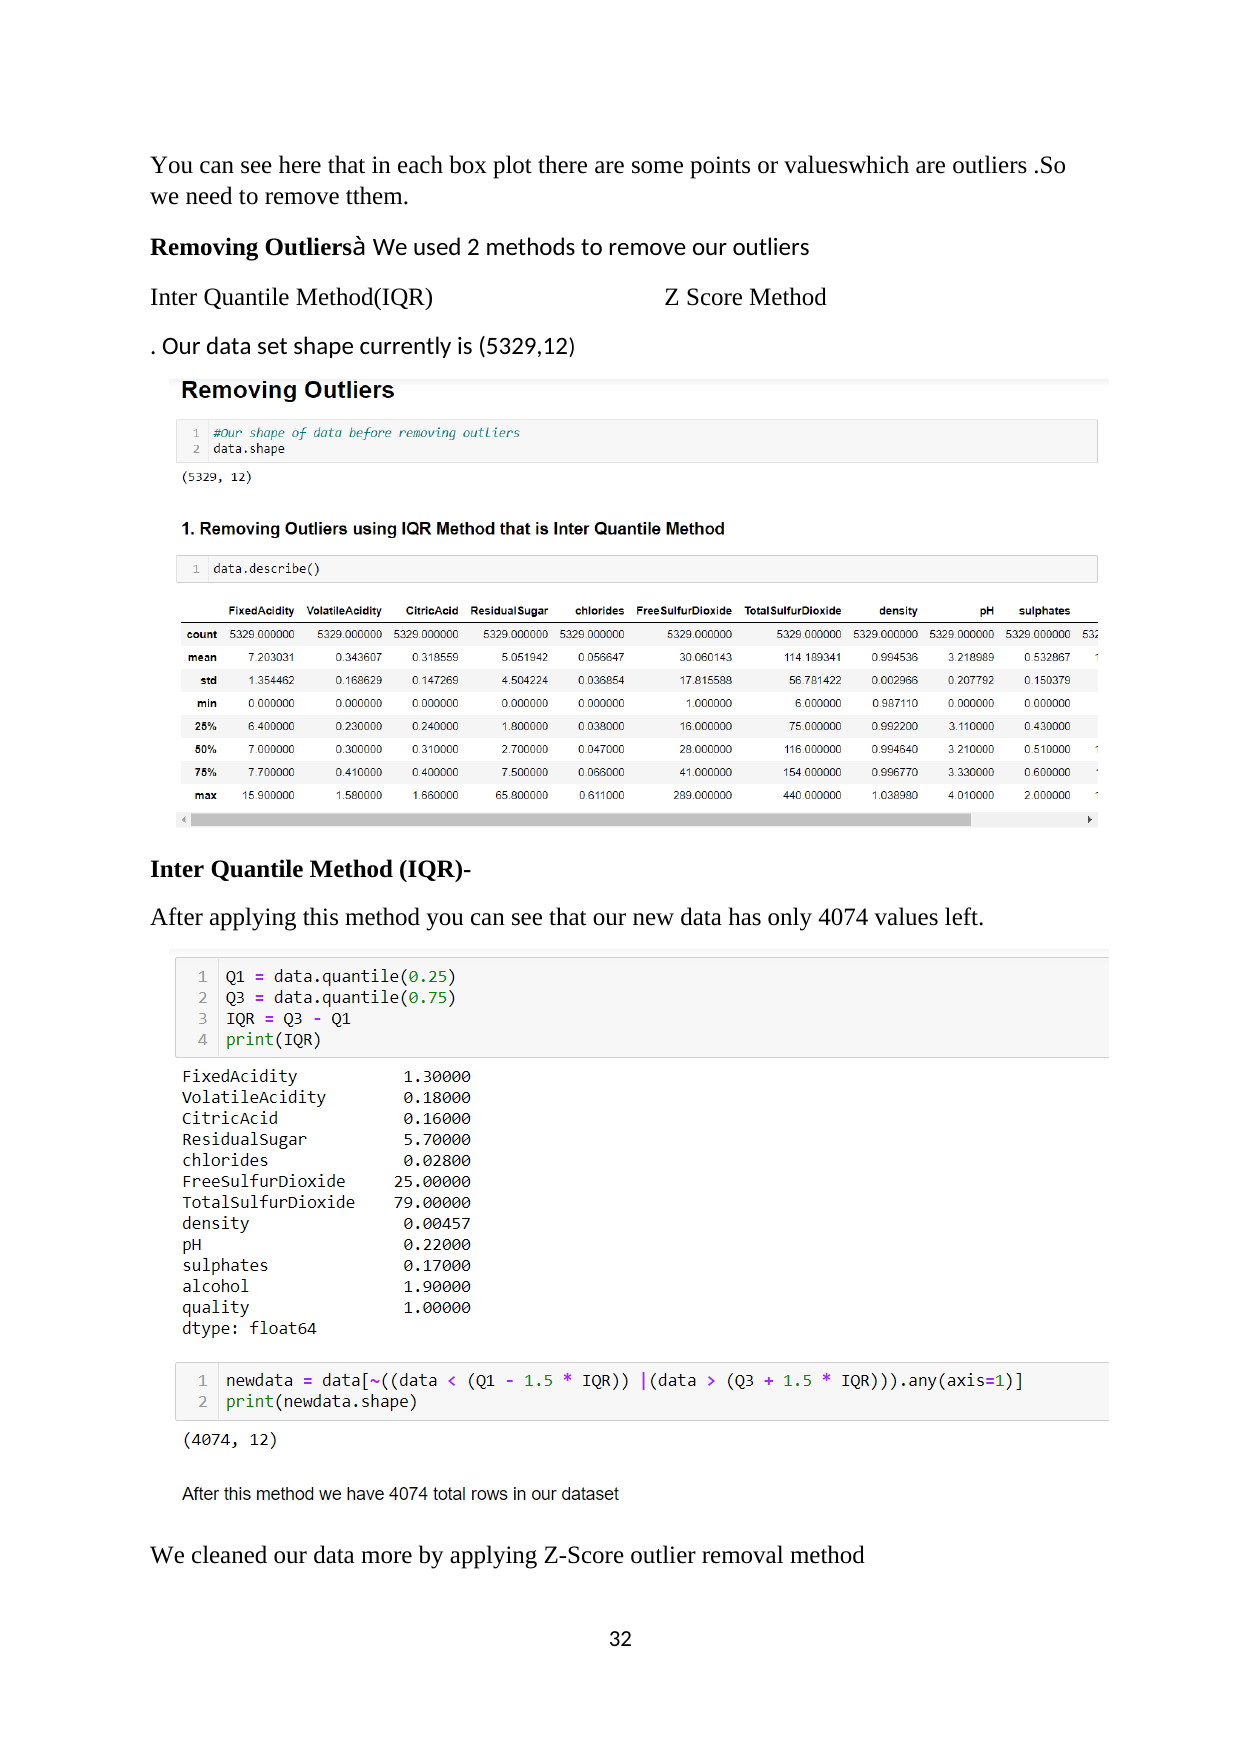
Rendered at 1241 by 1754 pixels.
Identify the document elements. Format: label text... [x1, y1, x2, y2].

text After applying this method you can see that our new data has only 4074 values left. [150, 902, 1090, 931]
text We cleaned our data more by applying Z-Score outlier removal method [150, 1540, 1090, 1569]
text Removing Outliersà We used 2 methods to remove our outliers [150, 229, 1090, 263]
text . Our data set shape currently is (5329,12) [150, 330, 1090, 360]
text You can see here that in each box plot there are some points or valueswhich are outliers .So we need to remove tthem. [150, 150, 1090, 210]
text Inter Quantile Method(IQR) Z Score Method [150, 282, 1090, 311]
text Inter Quantile Method (IQR)- [150, 854, 1090, 883]
